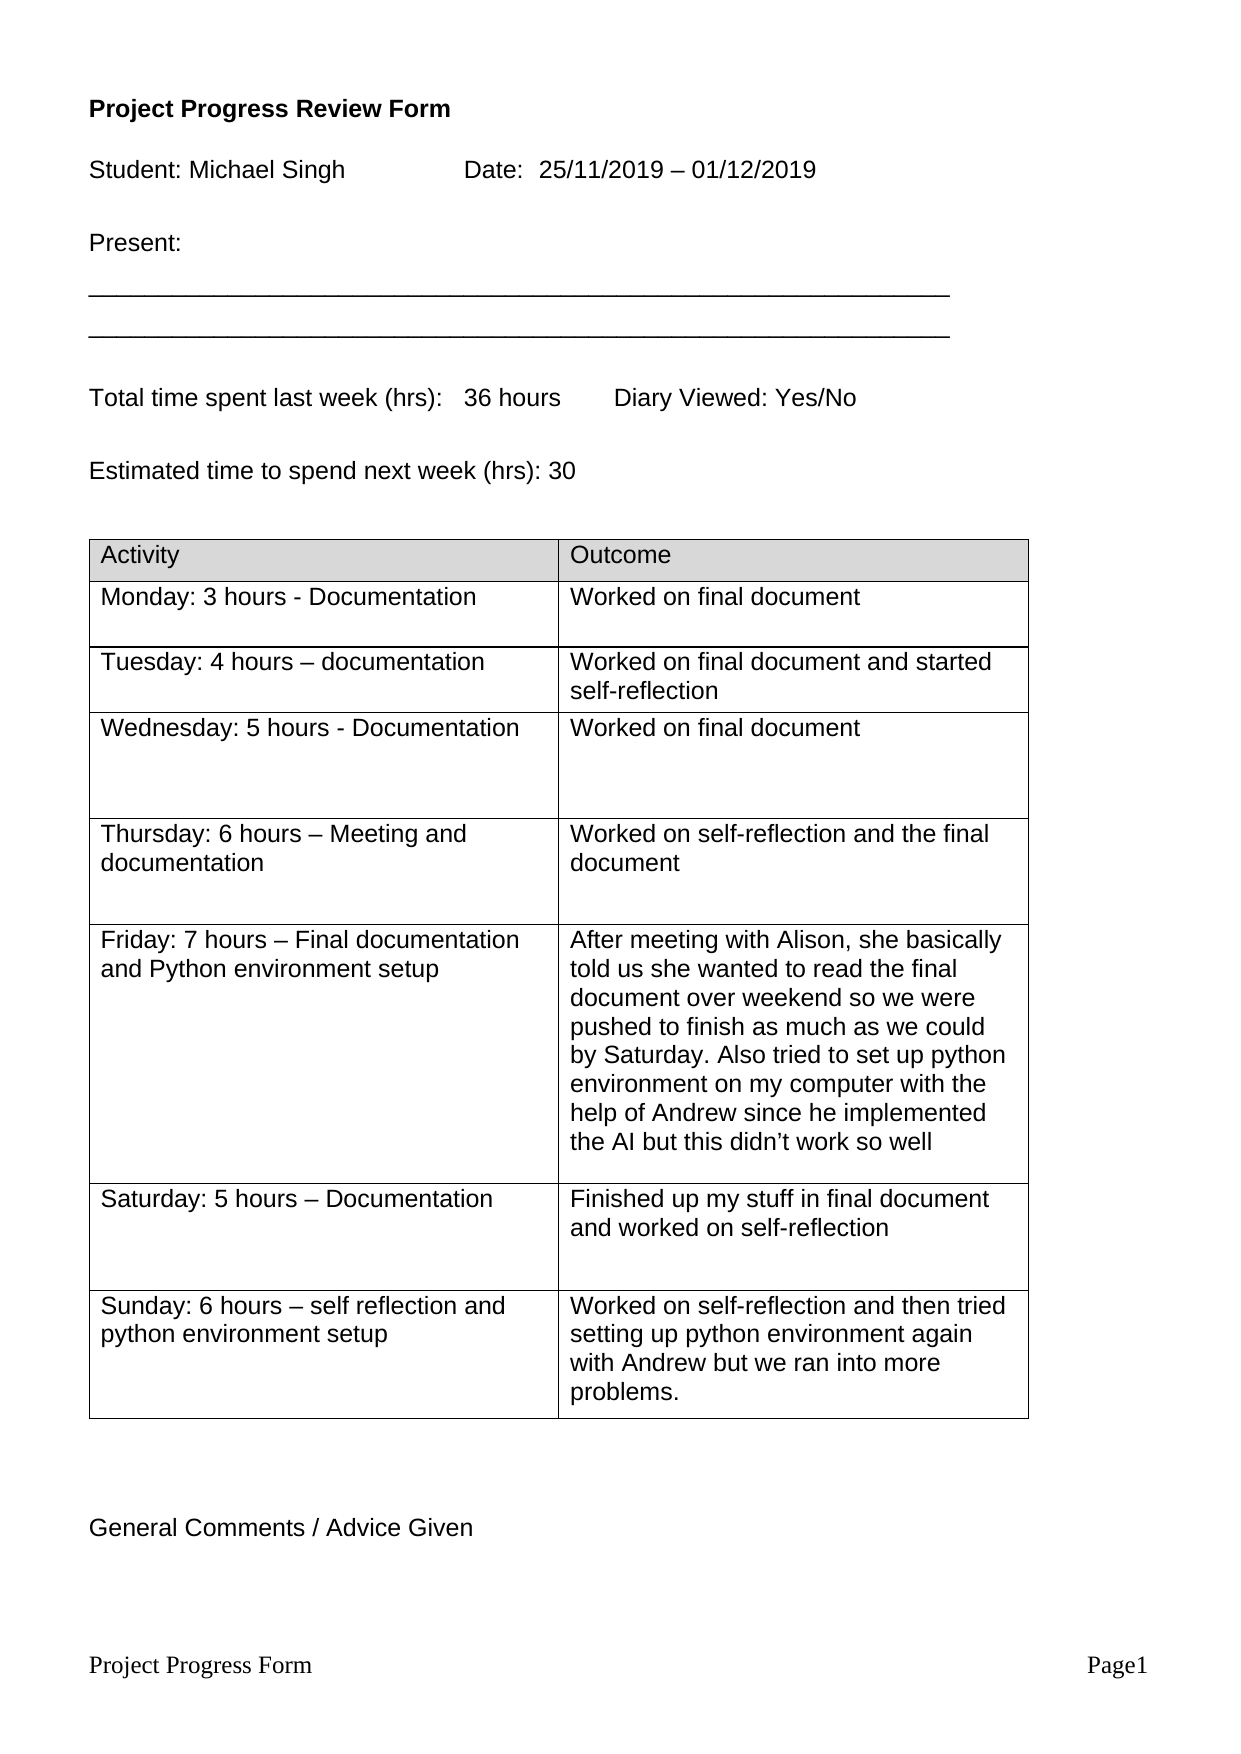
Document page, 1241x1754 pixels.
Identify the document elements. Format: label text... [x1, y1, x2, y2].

table_cell Finished up my stuff in final document and worked on self-reflection [559, 1184, 1028, 1289]
text Student: Michael Singh Date: 25/11/2019 – 01/12/2019 [89, 155, 1152, 184]
table_cell After meeting with Alison, she basically told us she wanted to read the final document over weekend so we were pushed to finish as much as we could by Saturday. Also tried to set up python environment on my computer with the help of Andrew since he implemented the AI but this didn’t work so well [559, 925, 1028, 1183]
table_cell Worked on final document and started self-reflection [559, 648, 1028, 712]
subtitle Project Progress Review Form [89, 94, 1152, 123]
table_cell Wednesday: 5 hours - Documentation [90, 713, 558, 818]
text Present: [89, 228, 1152, 257]
table_cell Sunday: 6 hours – self reflection and python environment setup [90, 1291, 558, 1417]
table_header Activity [90, 540, 558, 581]
table_cell Worked on self-reflection and the final document [559, 819, 1028, 924]
table_cell Worked on final document [559, 582, 1028, 646]
table_cell Monday: 3 hours - Documentation [90, 582, 558, 646]
table_cell Saturday: 5 hours – Documentation [90, 1184, 558, 1289]
text ______________________________________________________________ [89, 269, 1152, 298]
table_cell Worked on final document [559, 713, 1028, 818]
table_cell Thursday: 6 hours – Meeting and documentation [90, 819, 558, 924]
text General Comments / Advice Given [89, 1513, 1152, 1542]
text Estimated time to spend next week (hrs): 30 [89, 456, 1152, 485]
text ______________________________________________________________ [89, 310, 1152, 339]
table_cell Worked on self-reflection and then tried setting up python environment again with Andrew but we ran into more problems. [559, 1291, 1028, 1417]
table_cell Tuesday: 4 hours – documentation [90, 648, 558, 712]
table_header Outcome [559, 540, 1028, 581]
table_cell Friday: 7 hours – Final documentation and Python environment setup [90, 925, 558, 1183]
text Total time spent last week (hrs): 36 hours Diary Viewed: Yes/No [89, 383, 1152, 412]
